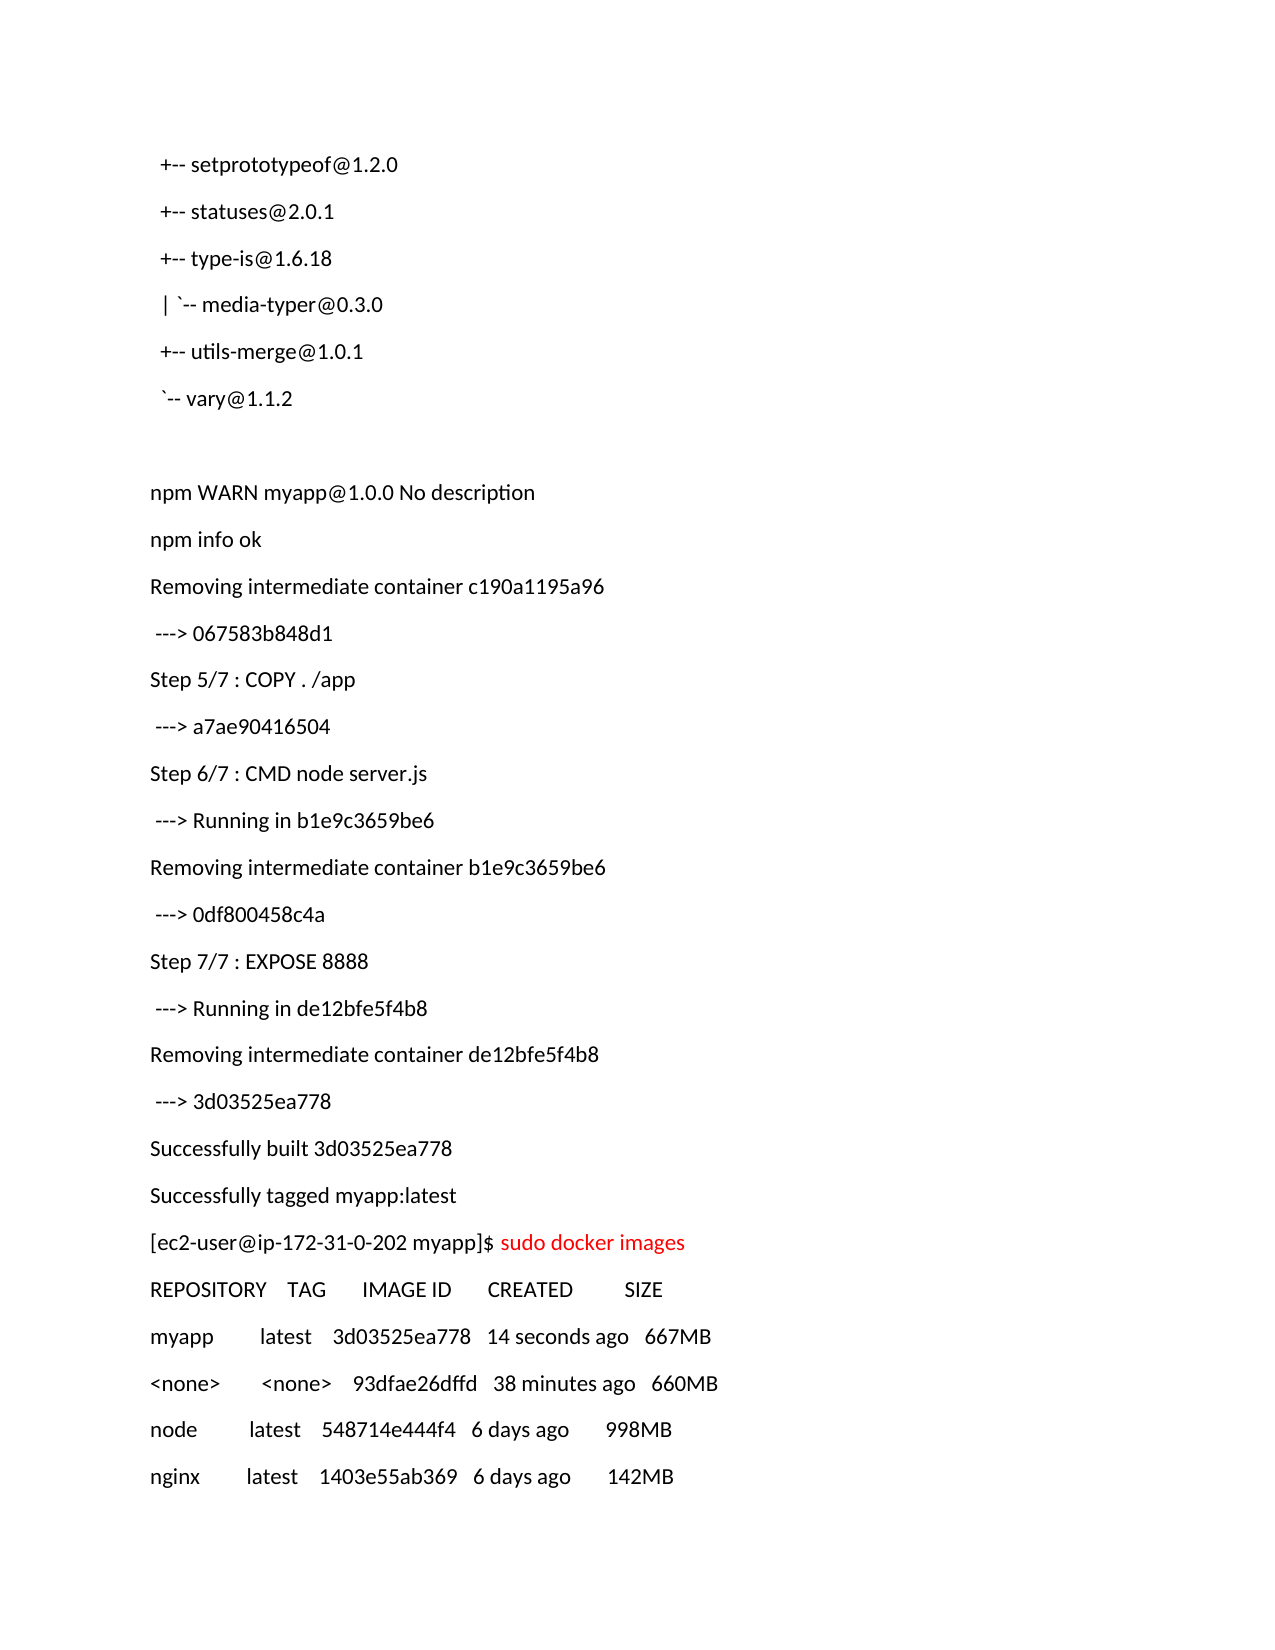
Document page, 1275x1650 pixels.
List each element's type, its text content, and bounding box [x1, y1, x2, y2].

text Successfully tagged myapp:latest [150, 1181, 1125, 1209]
text `-- vary@1.1.2 [150, 384, 1125, 412]
text Successfully built 3d03525ea778 [150, 1134, 1125, 1162]
text npm WARN myapp@1.0.0 No description [150, 478, 1125, 506]
text Removing intermediate container de12bfe5f4b8 [150, 1041, 1125, 1069]
text npm info ok [150, 525, 1125, 553]
text nginx latest 1403e55ab369 6 days ago 142MB [150, 1462, 1125, 1491]
text +-- utils-merge@1.0.1 [150, 337, 1125, 366]
text | `-- media-typer@0.3.0 [150, 291, 1125, 319]
text Step 5/7 : COPY . /app [150, 666, 1125, 694]
text ---> 067583b848d1 [150, 619, 1125, 647]
text <none> <none> 93dfae26dffd 38 minutes ago 660MB [150, 1369, 1125, 1397]
text myapp latest 3d03525ea778 14 seconds ago 667MB [150, 1322, 1125, 1350]
text Removing intermediate container b1e9c3659be6 [150, 853, 1125, 881]
text ---> 3d03525ea778 [150, 1087, 1125, 1116]
text ---> 0df800458c4a [150, 900, 1125, 928]
text +-- setprototypeof@1.2.0 [150, 150, 1125, 178]
text +-- type-is@1.6.18 [150, 244, 1125, 272]
text ---> Running in b1e9c3659be6 [150, 806, 1125, 834]
text Step 7/7 : EXPOSE 8888 [150, 947, 1125, 975]
text Removing intermediate container c190a1195a96 [150, 572, 1125, 600]
text +-- statuses@2.0.1 [150, 197, 1125, 225]
text [ec2-user@ip-172-31-0-202 myapp]$ sudo docker images [150, 1228, 1125, 1256]
text ---> a7ae90416504 [150, 712, 1125, 741]
text ---> Running in de12bfe5f4b8 [150, 994, 1125, 1022]
text Step 6/7 : CMD node server.js [150, 759, 1125, 787]
text REPOSITORY TAG IMAGE ID CREATED SIZE [150, 1275, 1125, 1303]
text node latest 548714e444f4 6 days ago 998MB [150, 1416, 1125, 1444]
